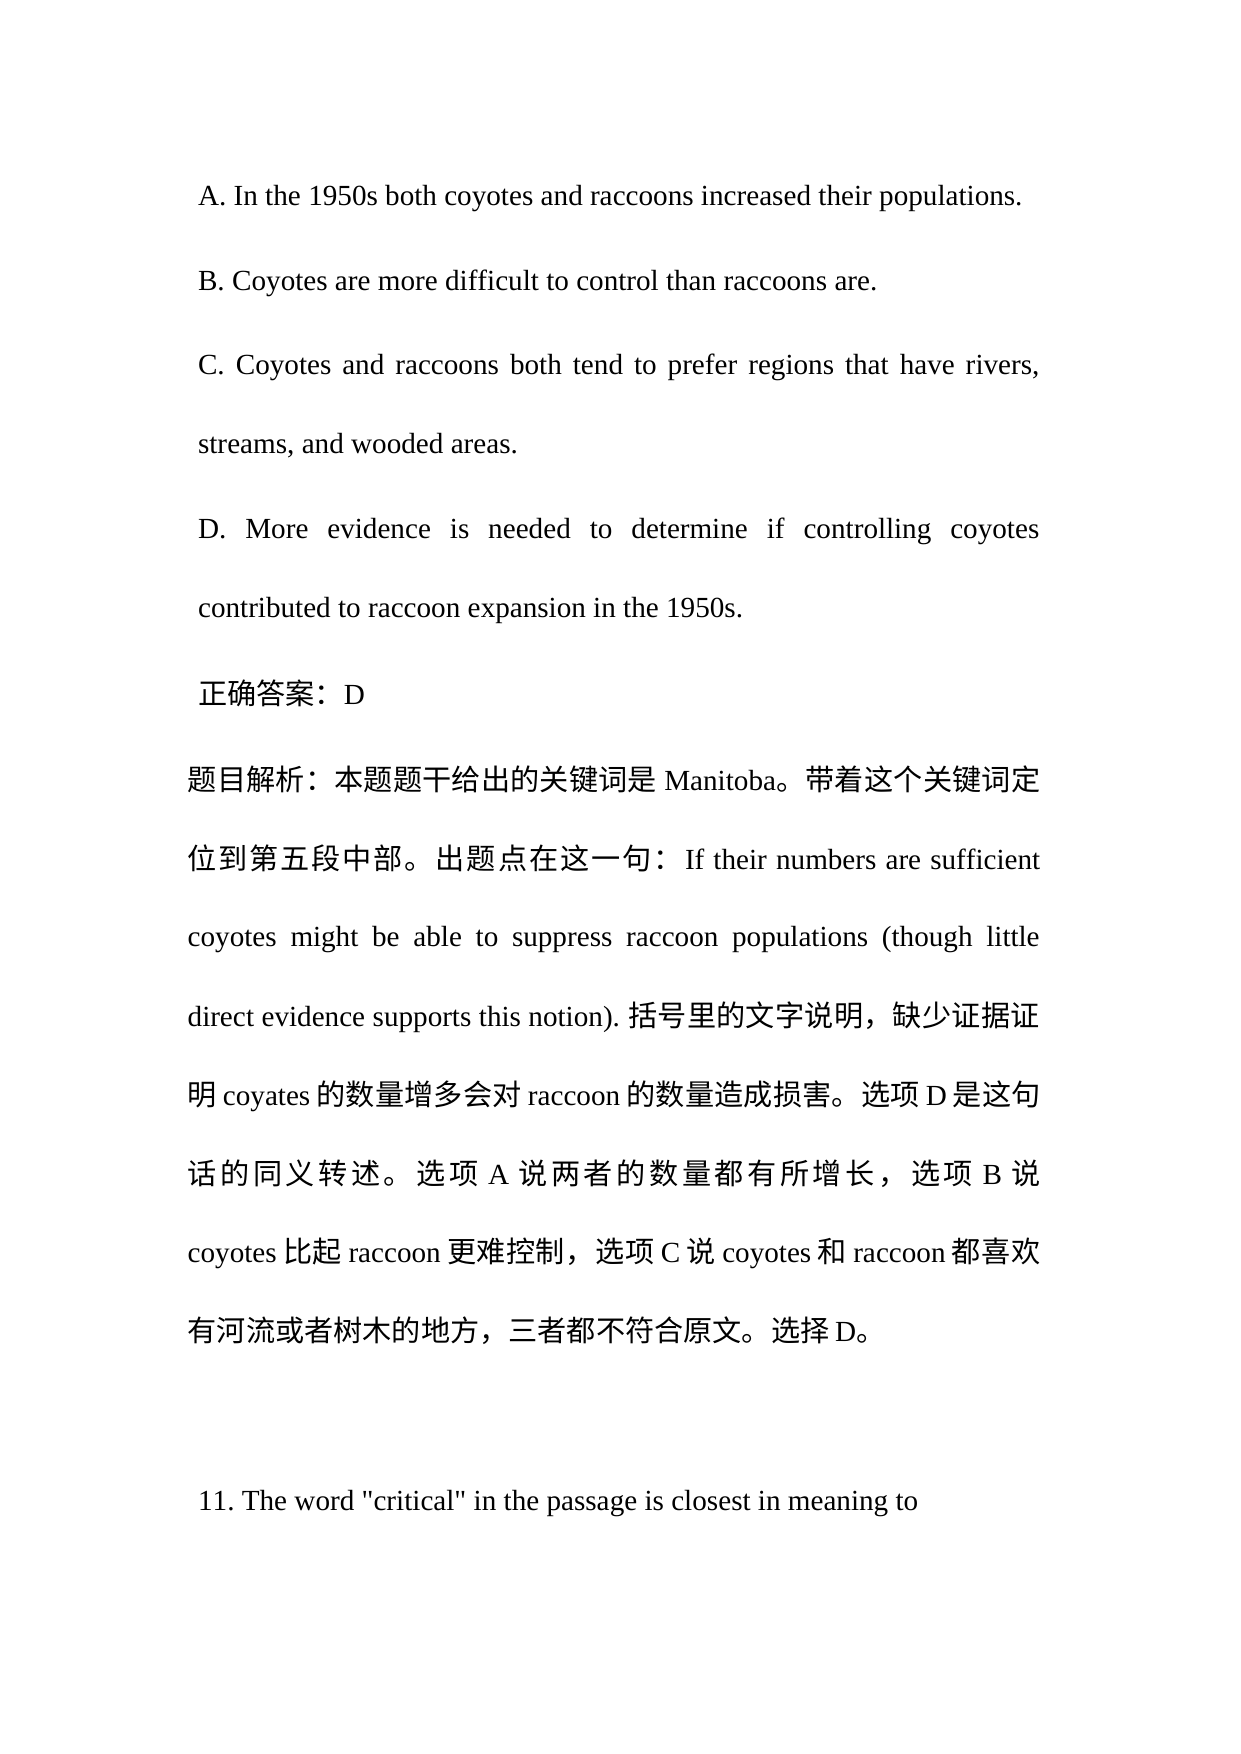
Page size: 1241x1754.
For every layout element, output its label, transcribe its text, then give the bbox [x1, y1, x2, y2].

text 正确答案：D [198, 659, 1041, 724]
text 11. The word "critical" in the passage is closest in meaning to [198, 1468, 1041, 1533]
text C. Coyotes and raccoons both tend to prefer regions that have rivers, streams, and wooded areas. [198, 332, 1041, 475]
text 题目解析：本题题干给出的关键词是Manitoba。带着这个关键词定位到第五段中部。出题点在这一句：If their numbers are sufficient coyotes might be able to suppress raccoon populations (though little direct evidence supports this notion). 括号里的文字说明，缺少证据证明coyates的数量增多会对raccoon的数量造成损害。选项D是这句话的同义转述。选项A说两者的数量都有所增长，选项B说coyotes比起raccoon更难控制，选项C说coyotes和raccoon都喜欢有河流或者树木的地方，三者都不符合原文。选择D。 [187, 746, 1041, 1361]
text A. In the 1950s both coyotes and raccoons increased their populations. [198, 162, 1041, 227]
text B. Coyotes are more difficult to control than raccoons are. [198, 247, 1041, 312]
text D. More evidence is needed to determine if controlling coyotes contributed to raccoon expansion in the 1950s. [198, 495, 1041, 639]
